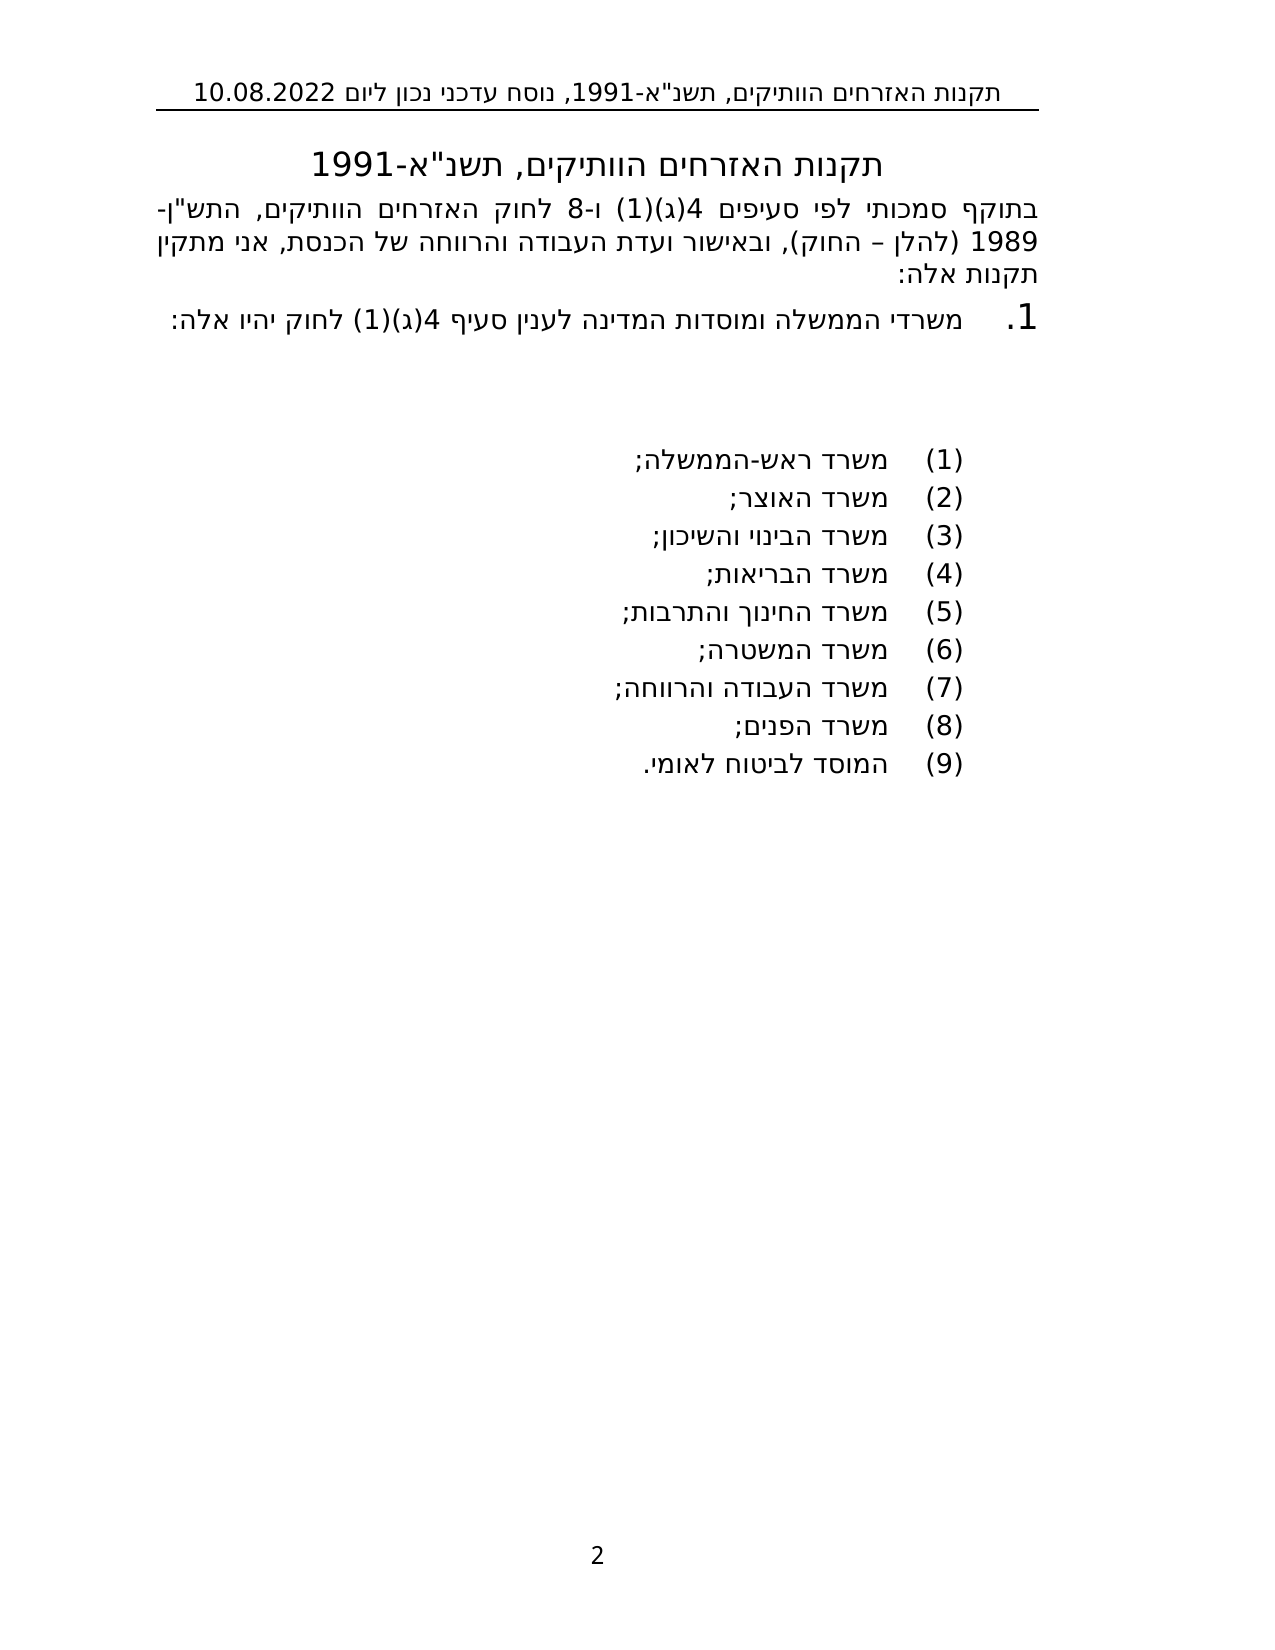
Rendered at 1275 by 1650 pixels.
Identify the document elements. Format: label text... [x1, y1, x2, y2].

text (5) משרד החינוך והתרבות; [156, 609, 964, 641]
text (3) משרד הבינוי והשיכון; [156, 533, 964, 565]
text (7) משרד העבודה והרווחה; [156, 685, 964, 717]
text 1. משרדי הממשלה ומוסדות המדינה לענין סעיף 4(ג)(1) לחוק יהיו אלה: [156, 303, 1039, 344]
text בתוקף סמכותי לפי סעיפים 4(ג)(1) ו-8 לחוק האזרחים הוותיקים, התש"ן-1989 (להלן – החוק), ובאישור ועדת העבודה והרווחה של הכנסת, אני מתקין תקנות אלה: [156, 199, 1039, 296]
text (4) משרד הבריאות; [156, 571, 964, 603]
text (1) משרד ראש-הממשלה; [156, 457, 964, 489]
text (9) המוסד לביטוח לאומי. [156, 761, 964, 793]
text (2) משרד האוצר; [156, 495, 964, 527]
text (8) משרד הפנים; [156, 723, 964, 755]
text (6) משרד המשטרה; [156, 647, 964, 679]
text תקנות האזרחים הוותיקים, תשנ"א-1991 [156, 151, 1039, 190]
